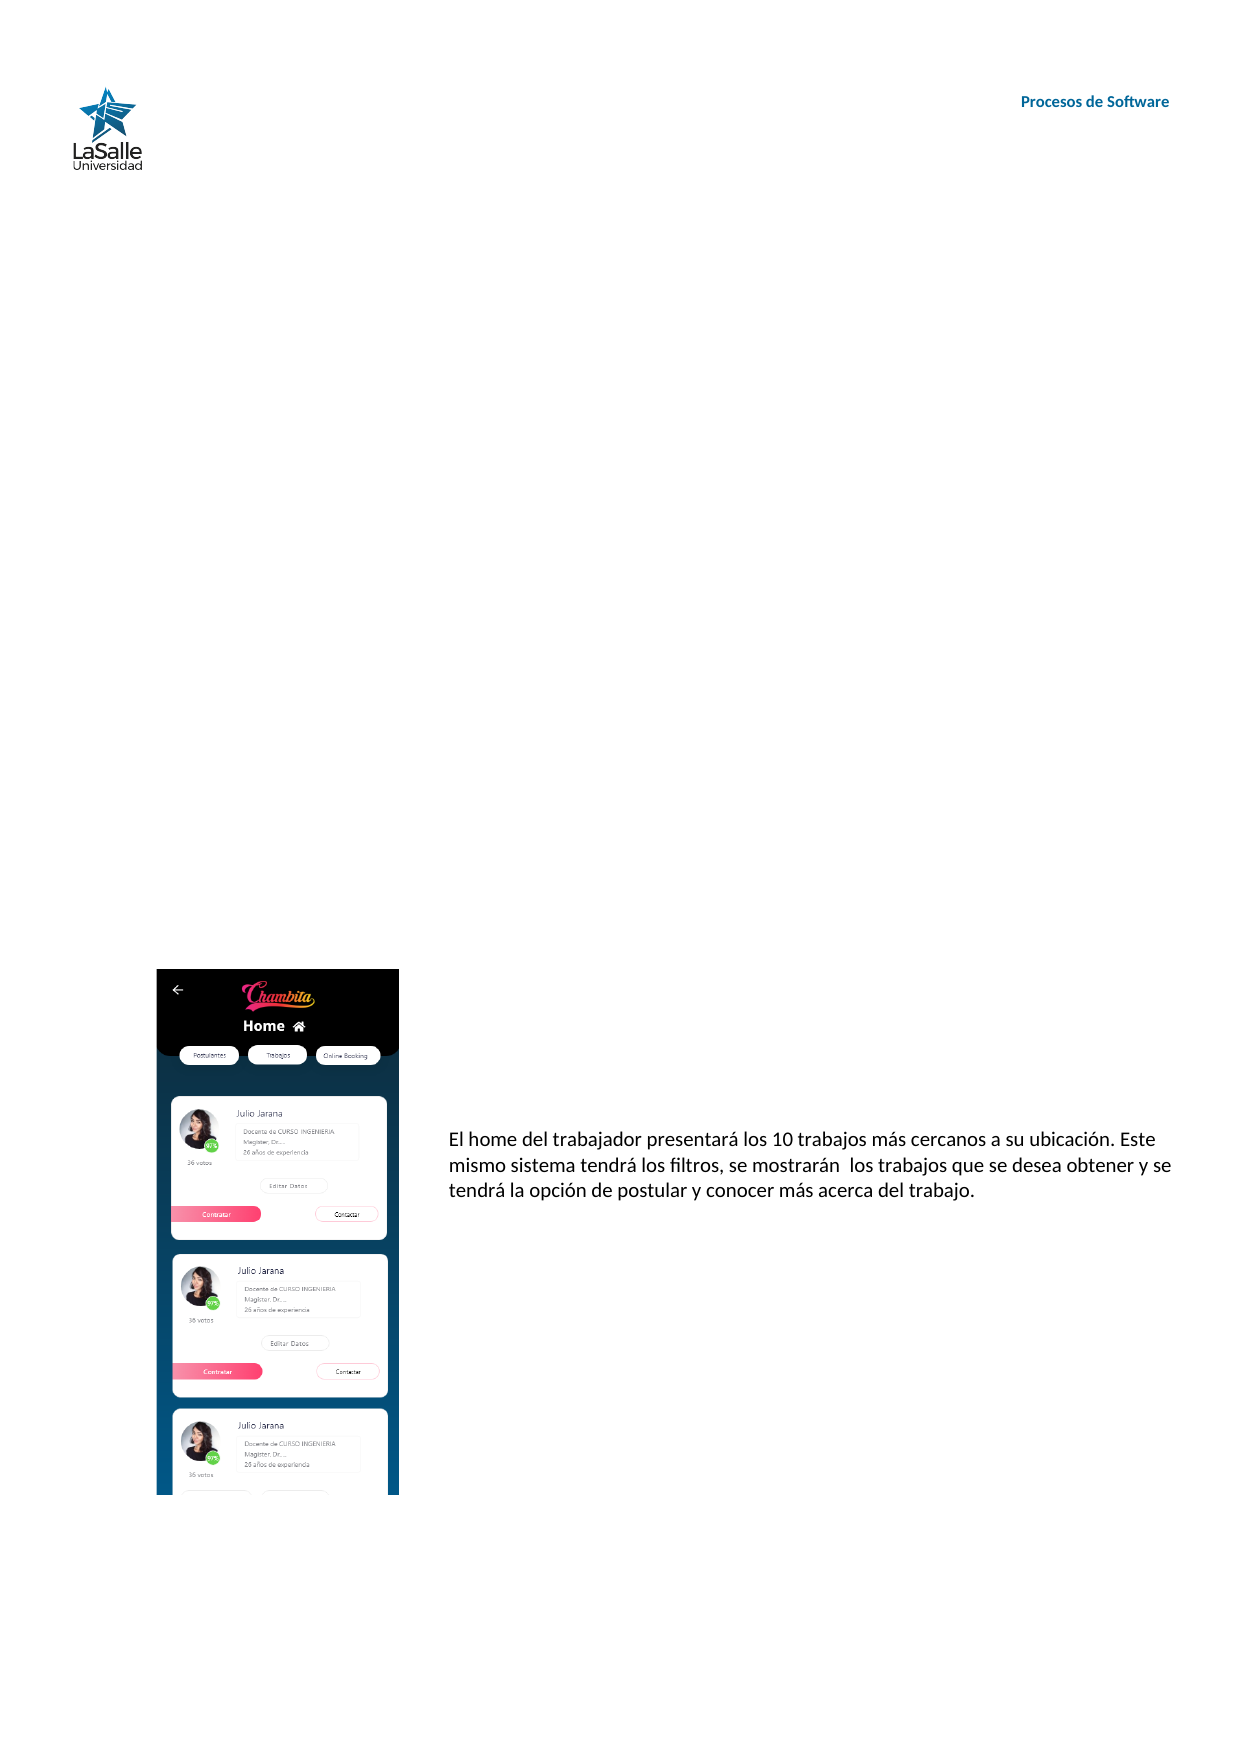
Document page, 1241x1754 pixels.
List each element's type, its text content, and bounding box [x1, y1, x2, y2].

picture [156, 969, 399, 1239]
text El home del trabajador presentará los 10 trabajos más cercanos a su ubicación. Este mismo sistema tendrá los filtros, se mostrarán los trabajos que se desea obtener y se tendrá la opción de postular y conocer más acerca del trabajo. [449, 1126, 1180, 1203]
picture [156, 1243, 399, 1495]
picture [73, 86, 142, 170]
